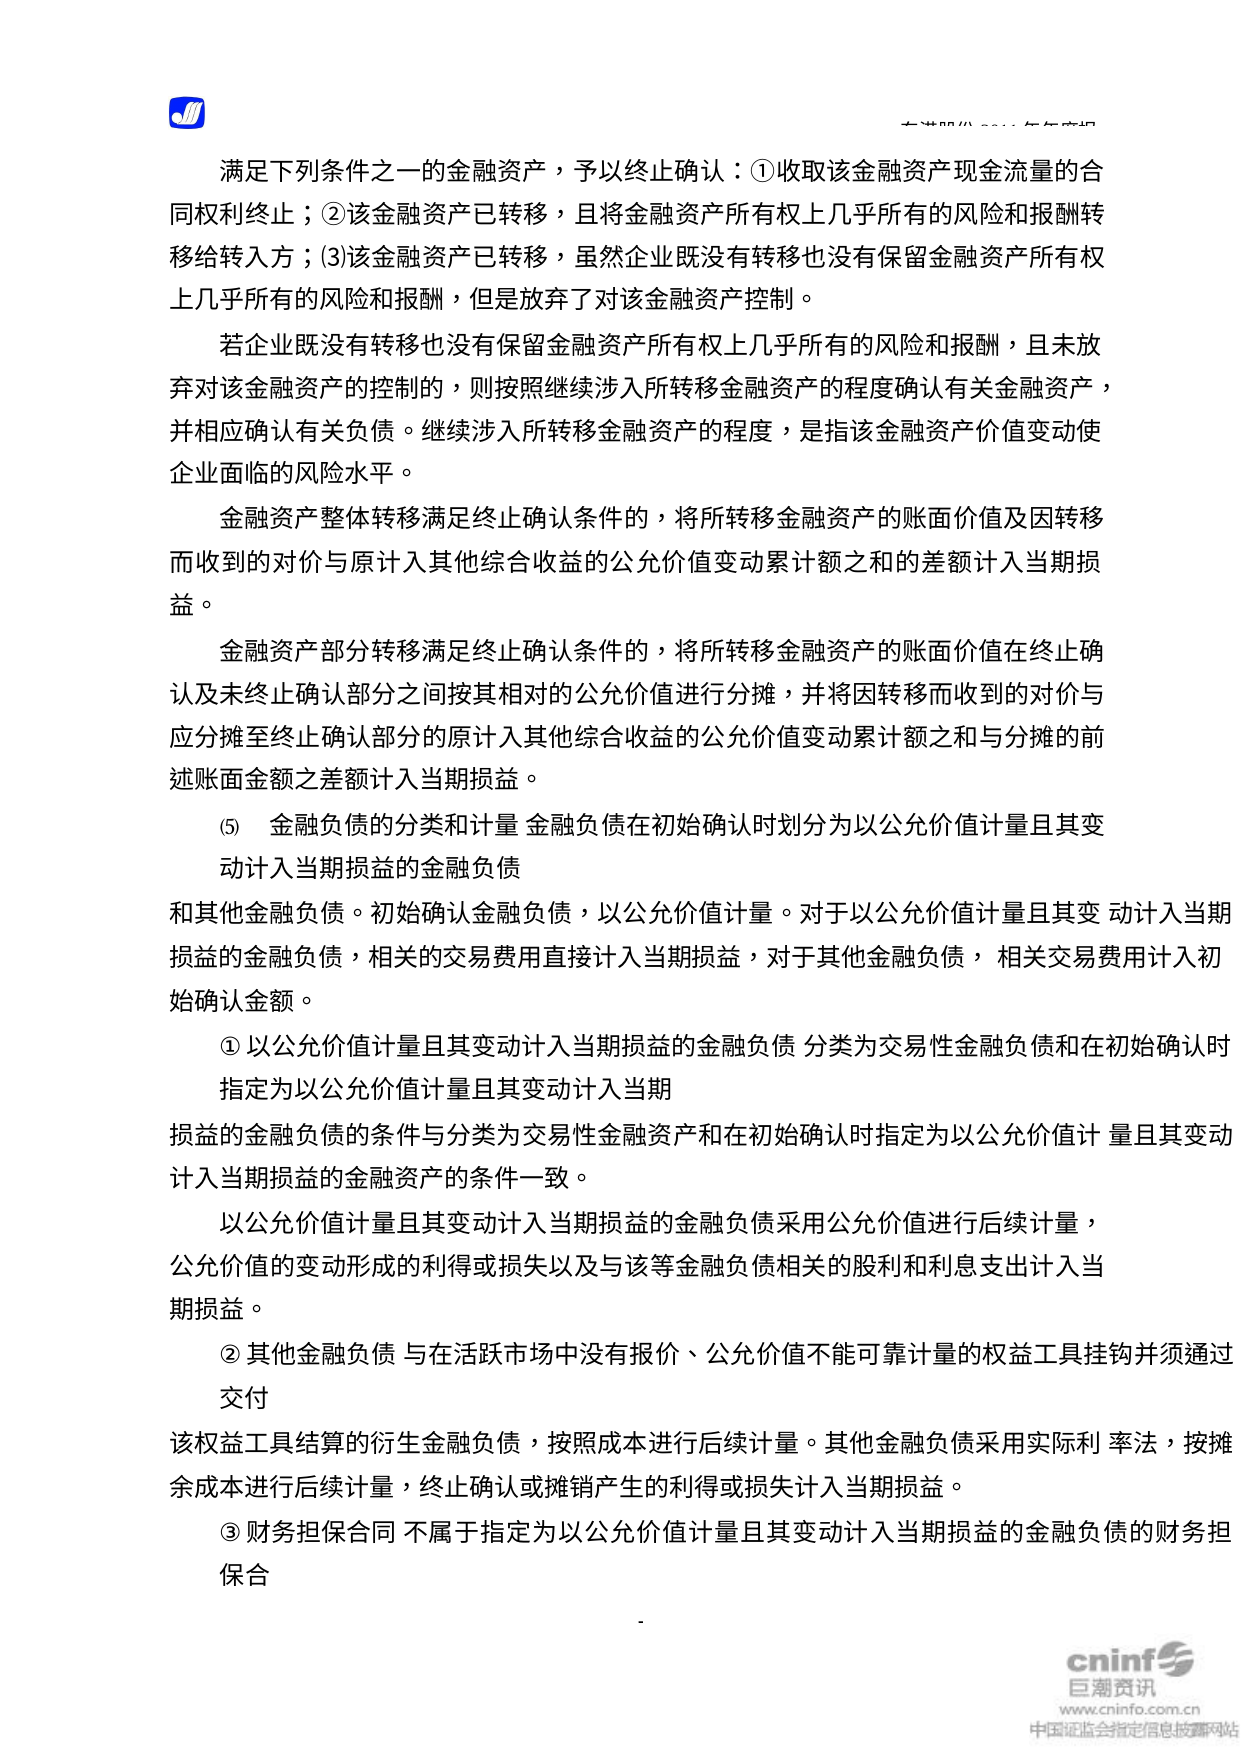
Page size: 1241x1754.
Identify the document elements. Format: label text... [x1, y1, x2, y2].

text ②其他金融负债 与在活跃市场中没有报价、公允价值不能可靠计量的权益工具挂钩并须通过交付 [219, 1337, 1240, 1414]
text ③财务担保合同 不属于指定为以公允价值计量且其变动计入当期损益的金融负债的财务担保合 [219, 1515, 1240, 1592]
text 以公允价值计量且其变动计入当期损益的金融负债采用公允价值进行后续计量， 公允价值的变动形成的利得或损失以及与该等金融负债相关的股利和利息支出计入当 期损益。 [169, 1206, 1106, 1326]
text 该权益工具结算的衍生金融负债，按照成本进行后续计量。其他金融负债采用实际利 率法，按摊余成本进行后续计量，终止确认或摊销产生的利得或损失计入当期损益。 [169, 1426, 1240, 1503]
text 损益的金融负债的条件与分类为交易性金融资产和在初始确认时指定为以公允价值计 量且其变动计入当期损益的金融资产的条件一致。 [169, 1118, 1240, 1194]
text 金融资产整体转移满足终止确认条件的，将所转移金融资产的账面价值及因转移 而收到的对价与原计入其他综合收益的公允价值变动累计额之和的差额计入当期损 益。 [169, 501, 1105, 622]
text 若企业既没有转移也没有保留金融资产所有权上几乎所有的风险和报酬，且未放 弃对该金融资产的控制的，则按照继续涉入所转移金融资产的程度确认有关金融资产， 并相应确认有关负债。继续涉入所转移金融资产的程度，是指该金融资产价值变动使 企业面临的风险水平。 [169, 327, 1121, 490]
picture [1029, 1633, 1241, 1754]
text ①以公允价值计量且其变动计入当期损益的金融负债 分类为交易性金融负债和在初始确认时指定为以公允价值计量且其变动计入当期 [219, 1028, 1240, 1106]
picture [168, 96, 206, 130]
text 满足下列条件之一的金融资产，予以终止确认：①收取该金融资产现金流量的合 同权利终止；②该金融资产已转移，且将金融资产所有权上几乎所有的风险和报酬转 移给转入方；⑶该金融资产已转移，虽然企业既没有转移也没有保留金融资产所有权 上几乎所有的风险和报酬，但是放弃了对该金融资产控制。 [169, 153, 1106, 316]
text ⑸ 金融负债的分类和计量 金融负债在初始确认时划分为以公允价值计量且其变动计入当期损益的金融负债 [219, 807, 1105, 885]
text 金融资产部分转移满足终止确认条件的，将所转移金融资产的账面价值在终止确 认及未终止确认部分之间按其相对的公允价值进行分摊，并将因转移而收到的对价与 应分摊至终止确认部分的原计入其他综合收益的公允价值变动累计额之和与分摊的前 述账面金额之差额计入当期损益。 [169, 633, 1106, 796]
text 和其他金融负债。初始确认金融负债，以公允价值计量。对于以公允价值计量且其变 动计入当期损益的金融负债，相关的交易费用直接计入当期损益，对于其他金融负债， 相关交易费用计入初始确认金额。 [169, 896, 1240, 1017]
